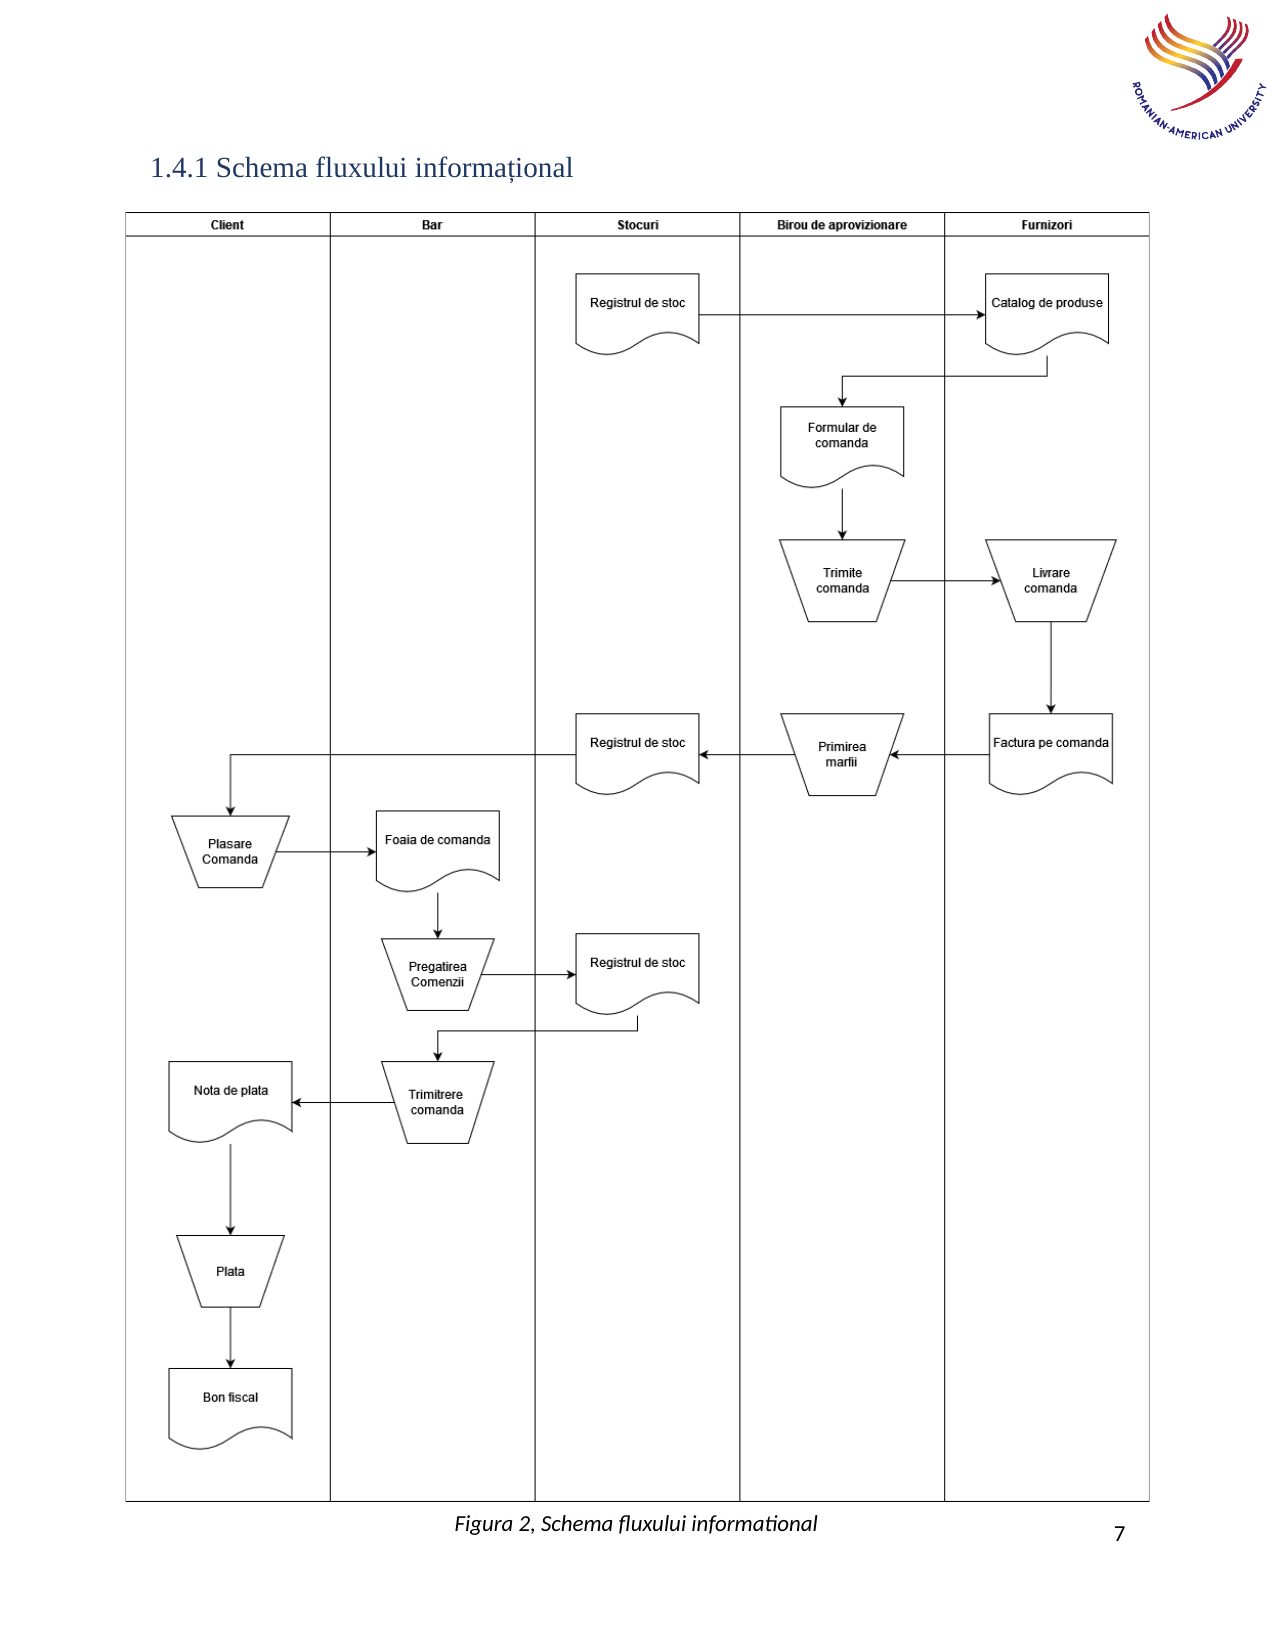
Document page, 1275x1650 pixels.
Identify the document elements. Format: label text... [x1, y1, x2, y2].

subtitle 1.4.1 Schema fluxului informațional [150, 150, 1125, 183]
picture [1123, 0, 1275, 152]
picture [125, 212, 1150, 1502]
